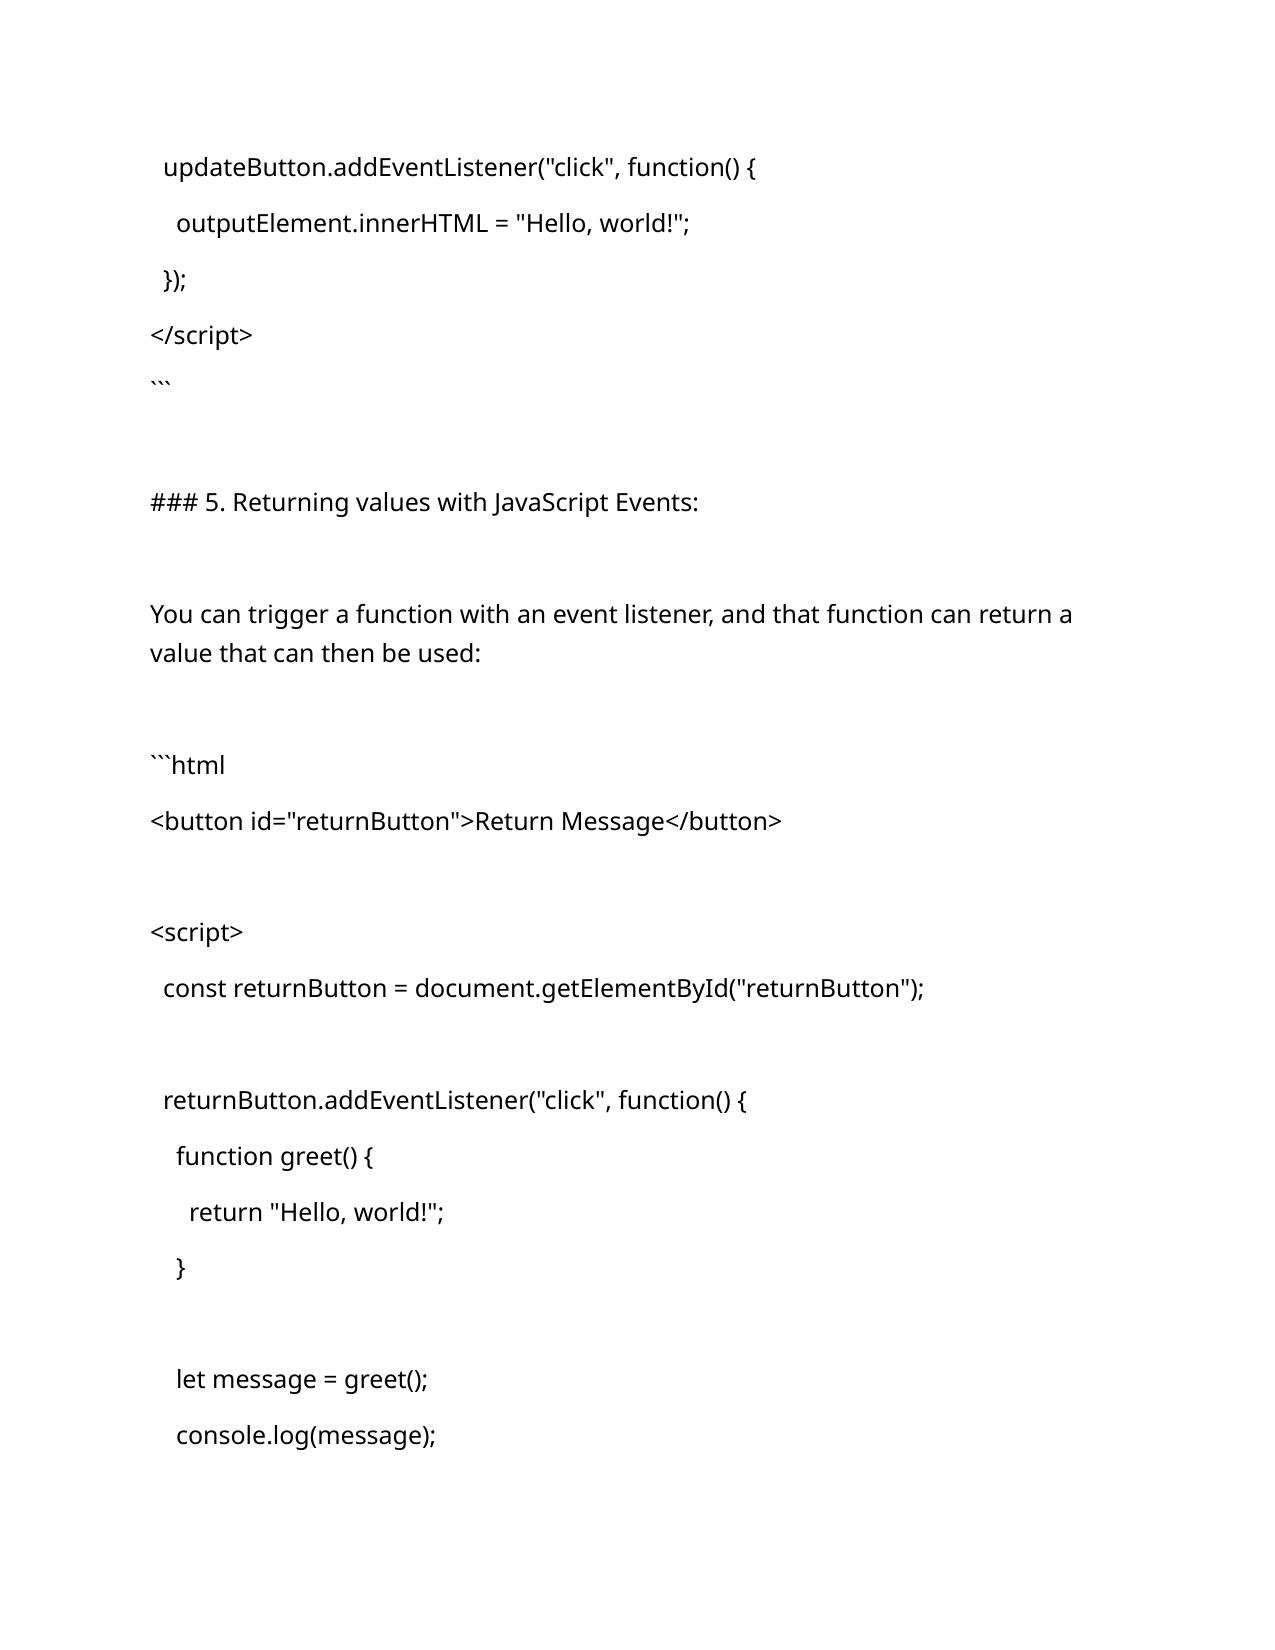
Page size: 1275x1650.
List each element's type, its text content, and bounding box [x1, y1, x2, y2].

text function greet() { [150, 1138, 1125, 1172]
text return "Hello, world!"; [150, 1194, 1125, 1228]
text <script> [150, 915, 1125, 949]
text ``` [150, 373, 1125, 407]
text You can trigger a function with an event listener, and that function can return a value that can then be used: [150, 597, 1125, 670]
text </script> [150, 317, 1125, 352]
text ```html [150, 747, 1125, 782]
text ### 5. Returning values with JavaScript Events: [150, 485, 1125, 519]
text returnButton.addEventListener("click", function() { [150, 1082, 1125, 1117]
text let message = greet(); [150, 1362, 1125, 1396]
text } [150, 1250, 1125, 1284]
text updateButton.addEventListener("click", function() { [150, 150, 1125, 184]
text console.log(message); [150, 1417, 1125, 1452]
text <button id="returnButton">Return Message</button> [150, 803, 1125, 837]
text outputElement.innerHTML = "Hello, world!"; [150, 206, 1125, 240]
text }); [150, 262, 1125, 296]
text const returnButton = document.getElementById("returnButton"); [150, 971, 1125, 1005]
